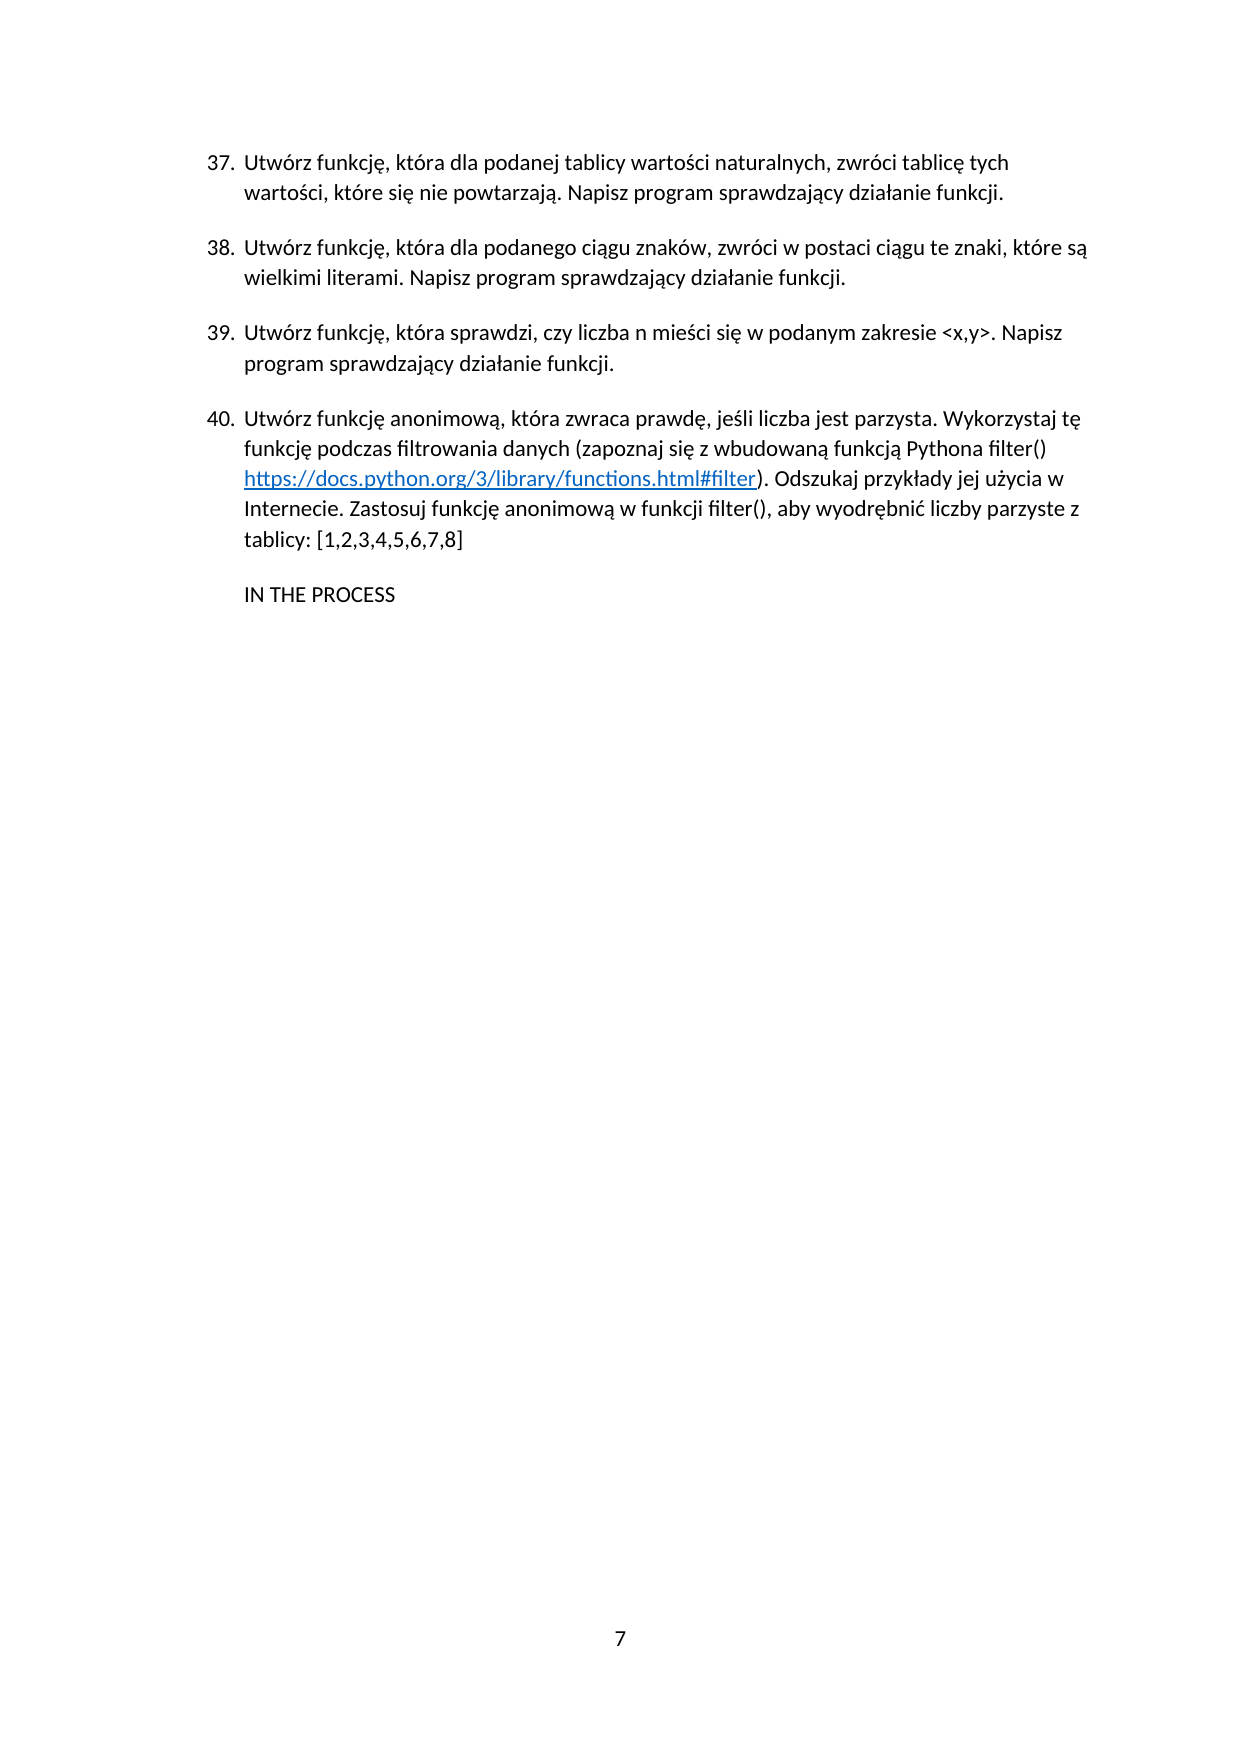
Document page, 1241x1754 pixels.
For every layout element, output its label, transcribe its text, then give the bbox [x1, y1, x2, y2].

text Utwórz funkcję, która sprawdzi, czy liczba n mieści się w podanym zakresie <x,y>. Napisz program sprawdzający działanie funkcji. [207, 318, 1093, 377]
text Utwórz funkcję anonimową, która zwraca prawdę, jeśli liczba jest parzysta. Wykorzystaj tę funkcję podczas filtrowania danych (zapoznaj się z wbudowaną funkcją Pythona filter() https://docs.python.org/3/library/functions.html#filter). Odszukaj przykłady jej użycia w Internecie. Zastosuj funkcję anonimową w funkcji filter(), aby wyodrębnić liczby parzyste z tablicy: [1,2,3,4,5,6,7,8] [207, 404, 1093, 553]
list IN THE PROCESS [244, 580, 1093, 608]
text Utwórz funkcję, która dla podanej tablicy wartości naturalnych, zwróci tablicę tych wartości, które się nie powtarzają. Napisz program sprawdzający działanie funkcji. [207, 148, 1093, 206]
text Utwórz funkcję, która dla podanego ciągu znaków, zwróci w postaci ciągu te znaki, które są wielkimi literami. Napisz program sprawdzający działanie funkcji. [207, 233, 1093, 291]
